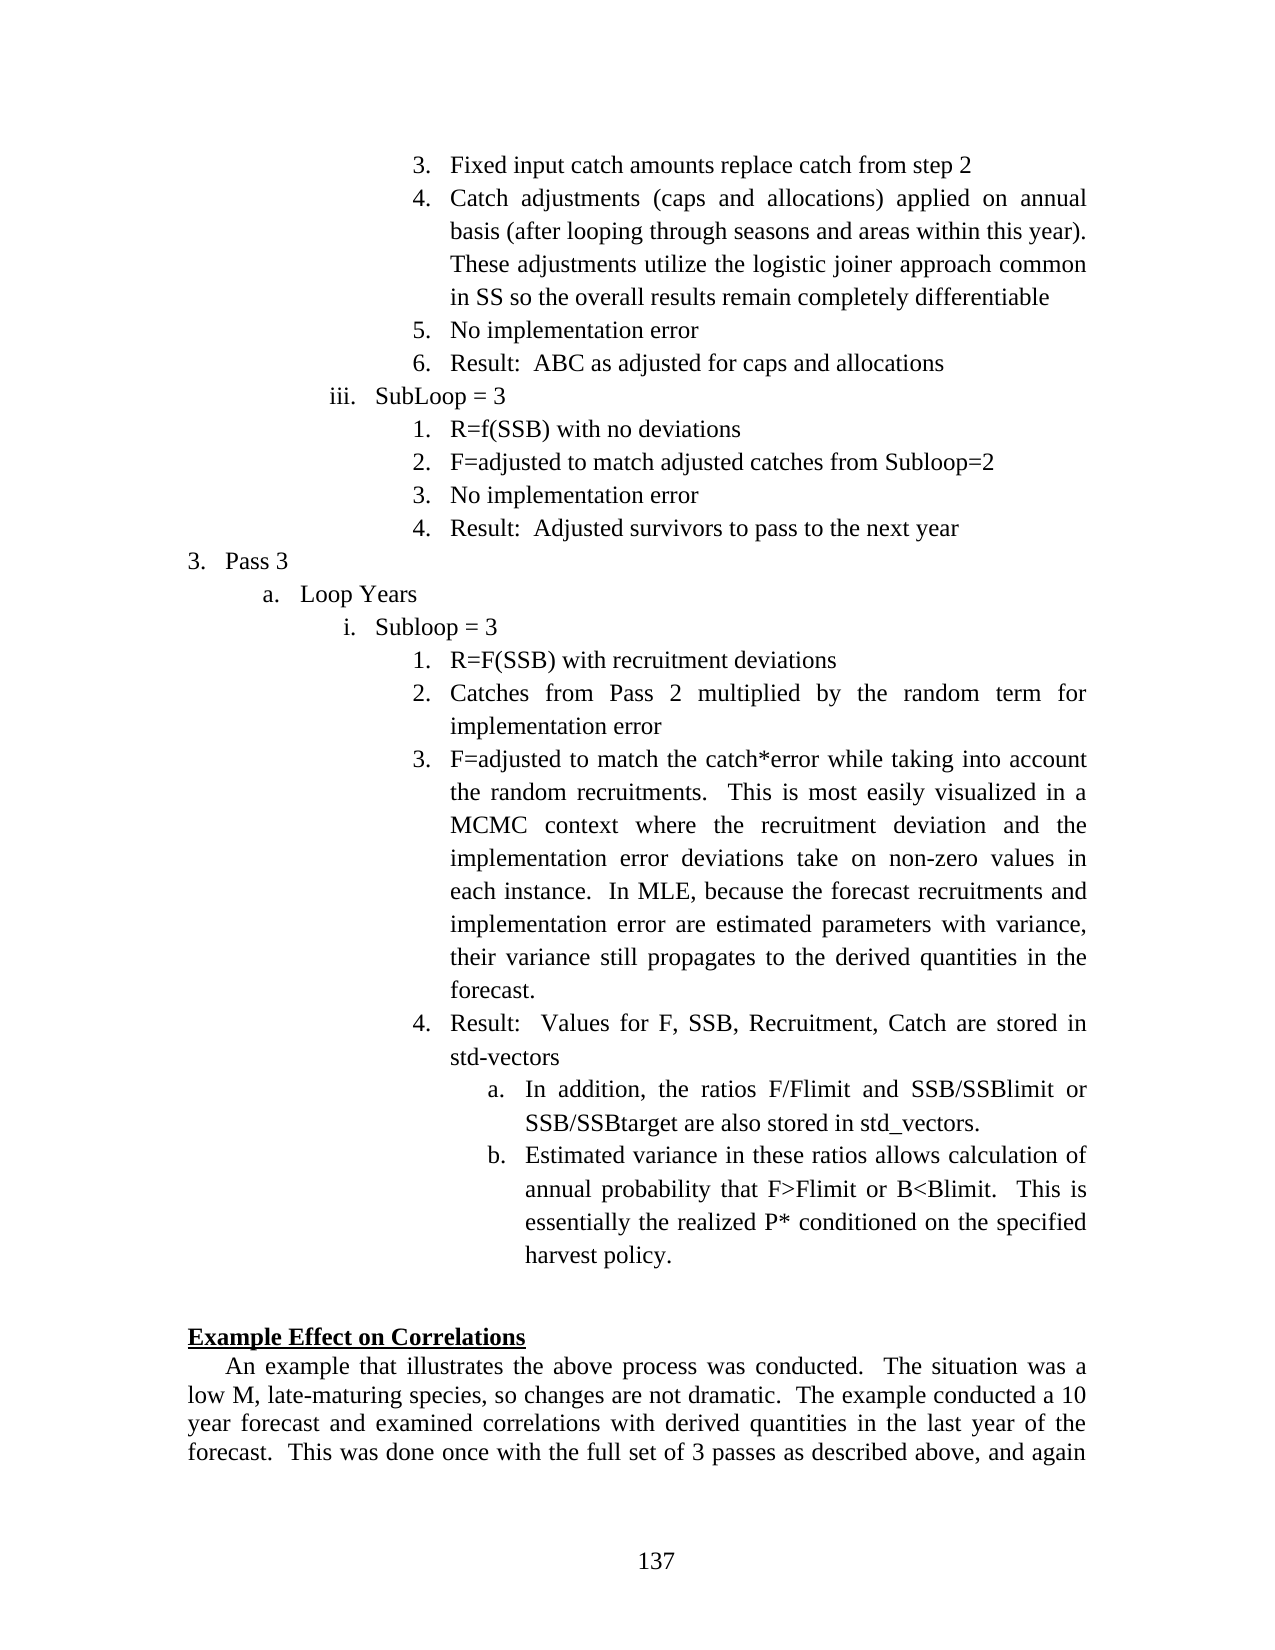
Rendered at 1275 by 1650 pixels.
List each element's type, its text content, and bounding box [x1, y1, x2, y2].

list F=adjusted to match adjusted catches from Subloop=2 [412, 447, 1087, 476]
list Pass 3 [187, 546, 1087, 575]
list No implementation error [412, 480, 1087, 509]
list Result: Values for F, SSB, Recruitment, Catch are stored in std-vectors [412, 1008, 1087, 1070]
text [187, 1351, 1087, 1466]
list Catch adjustments (caps and allocations) applied on annual basis (after looping through seasons and areas within this year). These adjustments utilize the logistic joiner approach common in SS so the overall results remain completely differentiable [412, 183, 1087, 311]
list Catches from Pass 2 multiplied by the random term for implementation error [412, 678, 1087, 740]
list F=adjusted to match the catch*error while taking into account the random recruitments. This is most easily visualized in a MCMC context where the recruitment deviation and the implementation error deviations take on non-zero values in each instance. In MLE, because the forecast recruitments and implementation error are estimated parameters with variance, their variance still propagates to the derived quantities in the forecast. [412, 744, 1087, 1004]
text Example Effect on Correlations [187, 1322, 1087, 1351]
list Fixed input catch amounts replace catch from step 2 [412, 150, 1087, 179]
list No implementation error [412, 315, 1087, 344]
list SubLoop = 3 [356, 381, 1087, 410]
list Subloop = 3 [356, 612, 1087, 641]
list R=F(SSB) with recruitment deviations [412, 645, 1087, 674]
list In addition, the ratios F/Flimit and SSB/SSBlimit or SSB/SSBtarget are also stored in std_vectors. [487, 1074, 1087, 1136]
list Loop Years [262, 579, 1087, 608]
list Result: ABC as adjusted for caps and allocations [412, 348, 1087, 377]
list Result: Adjusted survivors to pass to the next year [412, 513, 1087, 542]
list R=f(SSB) with no deviations [412, 414, 1087, 443]
list Estimated variance in these ratios allows calculation of annual probability that F>Flimit or B<Blimit. This is essentially the realized P* conditioned on the specified harvest policy. [487, 1141, 1087, 1268]
